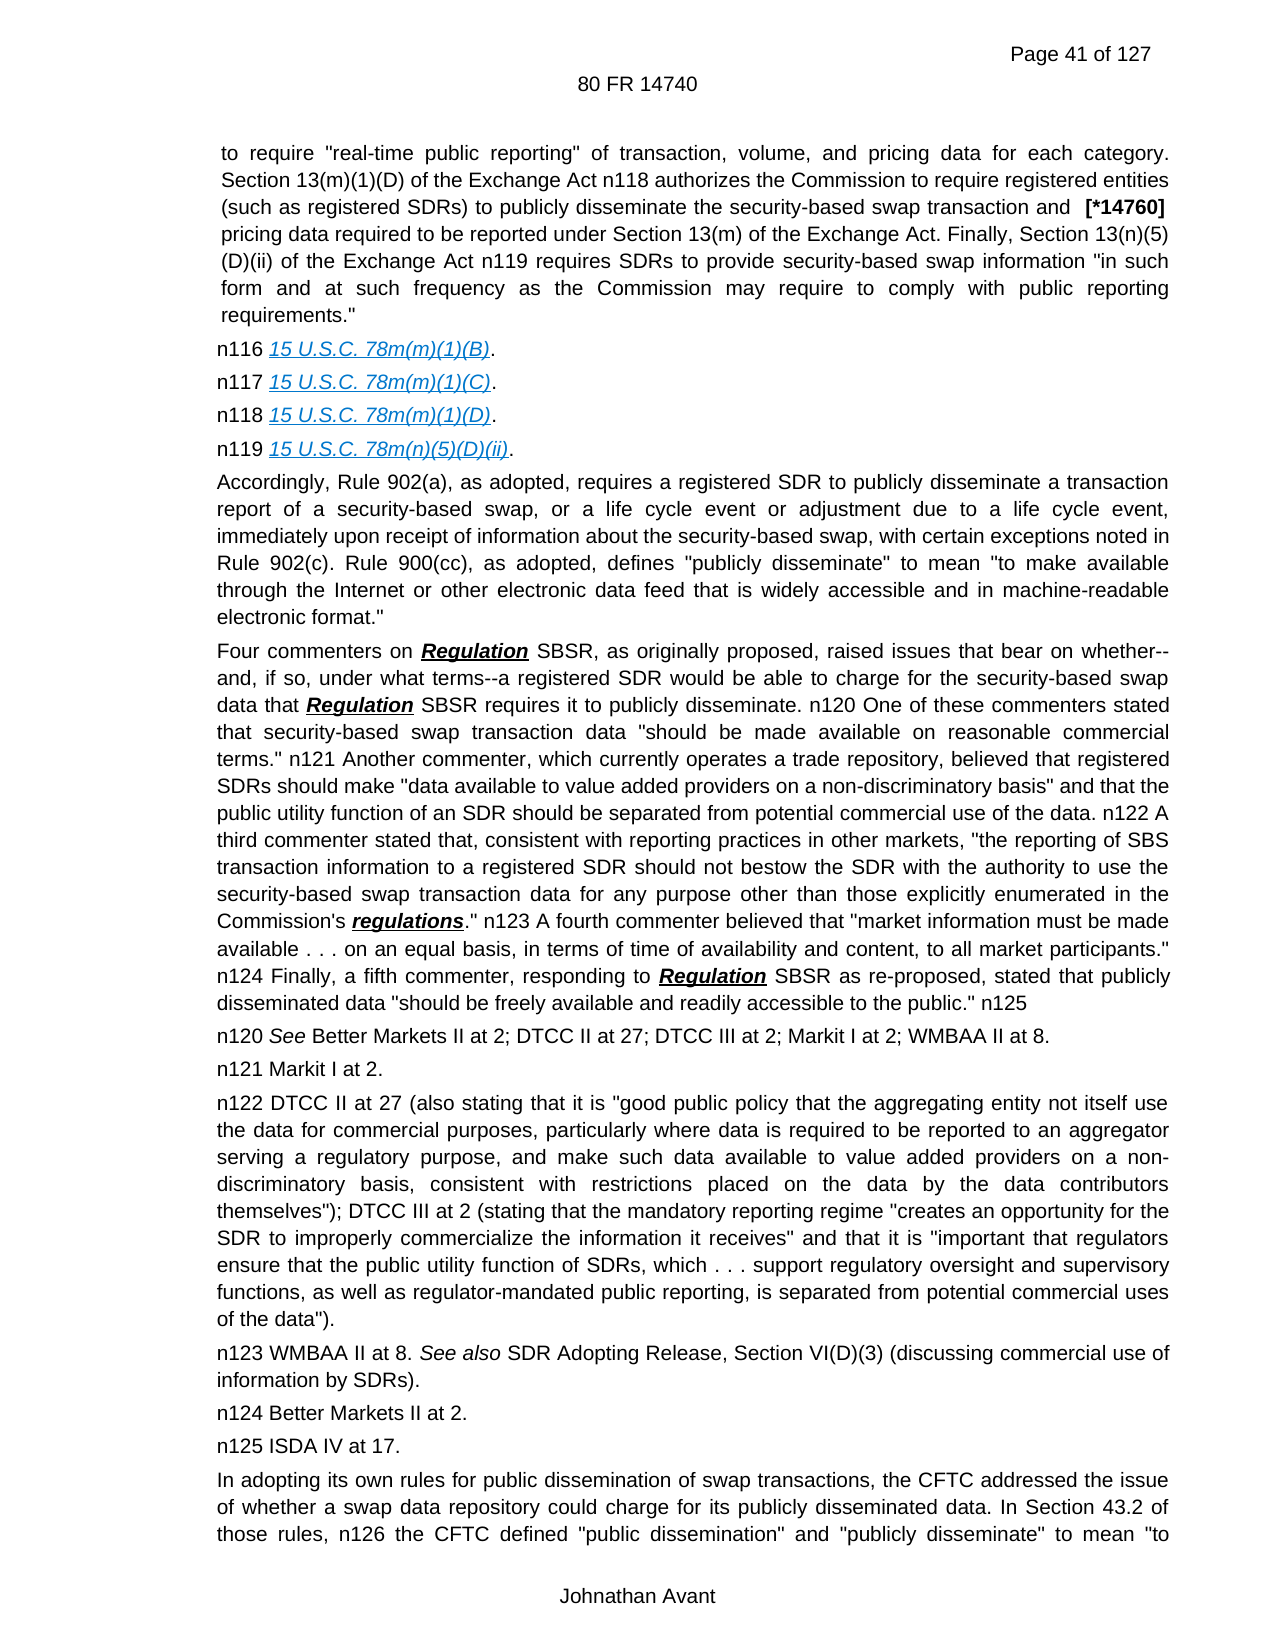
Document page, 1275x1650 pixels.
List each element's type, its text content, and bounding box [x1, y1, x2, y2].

text n117 15 U.S.C. 78m(m)(1)(C). [217, 367, 1171, 394]
text n125 ISDA IV at 17. [217, 1431, 1171, 1458]
text n123 WMBAA II at 8. See also SDR Adopting Release, Section VI(D)(3) (discussing commercial use of information by SDRs). [217, 1337, 1171, 1392]
text n118 15 U.S.C. 78m(m)(1)(D). [217, 400, 1171, 427]
text n124 Better Markets II at 2. [217, 1398, 1171, 1425]
text n119 15 U.S.C. 78m(n)(5)(D)(ii). [217, 433, 1171, 460]
text n120 See Better Markets II at 2; DTCC II at 27; DTCC III at 2; Markit I at 2; WMBAA II at 8. [217, 1021, 1171, 1048]
text n122 DTCC II at 27 (also stating that it is "good public policy that the aggregating entity not itself use the data for commercial purposes, particularly where data is required to be reported to an aggregator serving a regulatory purpose, and make such data available to value added providers on a non-discriminatory basis, consistent with restrictions placed on the data by the data contributors themselves"); DTCC III at 2 (stating that the mandatory reporting regime "creates an opportunity for the SDR to improperly commercialize the information it receives" and that it is "important that regulators ensure that the public utility function of SDRs, which . . . support regulatory oversight and supervisory functions, as well as regulator-mandated public reporting, is separated from potential commercial uses of the data"). [217, 1087, 1171, 1331]
text Accordingly, Rule 902(a), as adopted, requires a registered SDR to publicly disseminate a transaction report of a security-based swap, or a life cycle event or adjustment due to a life cycle event, immediately upon receipt of information about the security-based swap, with certain exceptions noted in Rule 902(c). Rule 900(cc), as adopted, defines "publicly disseminate" to mean "to make available through the Internet or other electronic data feed that is widely accessible and in machine-readable electronic format." [217, 467, 1171, 629]
text n116 15 U.S.C. 78m(m)(1)(B). [217, 333, 1171, 360]
text n121 Markit I at 2. [217, 1054, 1171, 1081]
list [179, 137, 1171, 327]
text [217, 1464, 1171, 1546]
text Four commenters on Regulation SBSR, as originally proposed, raised issues that bear on whether--and, if so, under what terms--a registered SDR would be able to charge for the security-based swap data that Regulation SBSR requires it to publicly disseminate. n120 One of these commenters stated that security-based swap transaction data "should be made available on reasonable commercial terms." n121 Another commenter, which currently operates a trade repository, believed that registered SDRs should make "data available to value added providers on a non-discriminatory basis" and that the public utility function of an SDR should be separated from potential commercial use of the data. n122 A third commenter stated that, consistent with reporting practices in other markets, "the reporting of SBS transaction information to a registered SDR should not bestow the SDR with the authority to use the security-based swap transaction data for any purpose other than those explicitly enumerated in the Commission's regulations." n123 A fourth commenter believed that "market information must be made available . . . on an equal basis, in terms of time of availability and content, to all market participants." n124 Finally, a fifth commenter, responding to Regulation SBSR as re-proposed, stated that publicly disseminated data "should be freely available and readily accessible to the public." n125 [217, 635, 1171, 1014]
